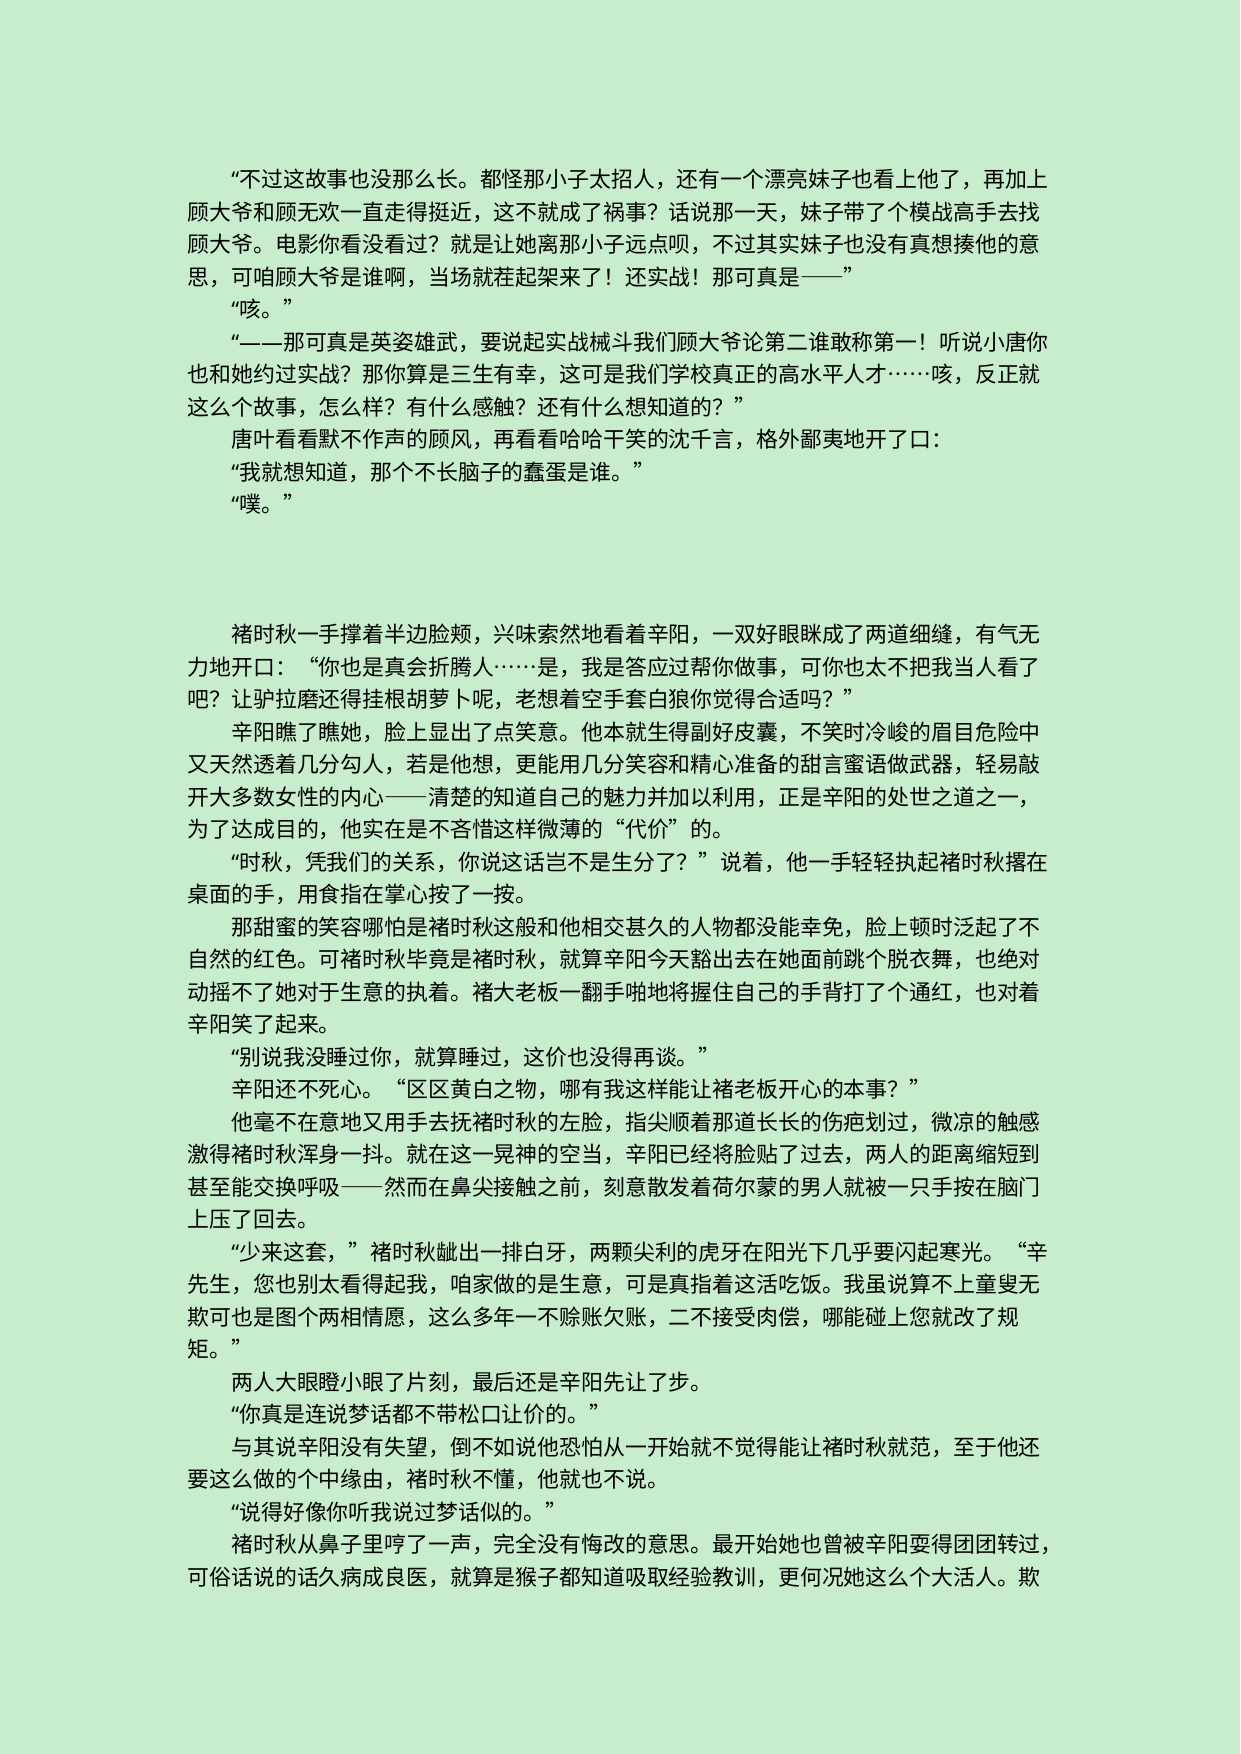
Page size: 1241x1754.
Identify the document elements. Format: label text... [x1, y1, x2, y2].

text “说得好像你听我说过梦话似的。” [187, 1494, 1053, 1527]
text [187, 1527, 1053, 1592]
text “你真是连说梦话都不带松口让价的。” [187, 1397, 1053, 1429]
text 褚时秋一手撑着半边脸颊，兴味索然地看着辛阳，一双好眼眯成了两道细缝，有气无力地开口：“你也是真会折腾人……是，我是答应过帮你做事，可你也太不把我当人看了吧？让驴拉磨还得挂根胡萝卜呢，老想着空手套白狼你觉得合适吗？” [187, 617, 1053, 714]
text 辛阳还不死心。“区区黄白之物，哪有我这样能让褚老板开心的本事？” [187, 1072, 1053, 1104]
text “时秋，凭我们的关系，你说这话岂不是生分了？”说着，他一手轻轻执起褚时秋撂在桌面的手，用食指在掌心按了一按。 [187, 844, 1053, 909]
text “不过这故事也没那么长。都怪那小子太招人，还有一个漂亮妹子也看上他了，再加上顾大爷和顾无欢一直走得挺近，这不就成了祸事？话说那一天，妹子带了个模战高手去找顾大爷。电影你看没看过？就是让她离那小子远点呗，不过其实妹子也没有真想揍他的意思，可咱顾大爷是谁啊，当场就茬起架来了！还实战！那可真是——” [187, 162, 1053, 292]
text “我就想知道，那个不长脑子的蠢蛋是谁。” [187, 454, 1053, 487]
text 那甜蜜的笑容哪怕是褚时秋这般和他相交甚久的人物都没能幸免，脸上顿时泛起了不自然的红色。可褚时秋毕竟是褚时秋，就算辛阳今天豁出去在她面前跳个脱衣舞，也绝对动摇不了她对于生意的执着。褚大老板一翻手啪地将握住自己的手背打了个通红，也对着辛阳笑了起来。 [187, 909, 1053, 1039]
text 他毫不在意地又用手去抚褚时秋的左脸，指尖顺着那道长长的伤疤划过，微凉的触感激得褚时秋浑身一抖。就在这一晃神的空当，辛阳已经将脸贴了过去，两人的距离缩短到甚至能交换呼吸——然而在鼻尖接触之前，刻意散发着荷尔蒙的男人就被一只手按在脑门上压了回去。 [187, 1104, 1053, 1234]
text “——那可真是英姿雄武，要说起实战械斗我们顾大爷论第二谁敢称第一！听说小唐你也和她约过实战？那你算是三生有幸，这可是我们学校真正的高水平人才……咳，反正就这么个故事，怎么样？有什么感触？还有什么想知道的？” [187, 324, 1053, 422]
text 辛阳瞧了瞧她，脸上显出了点笑意。他本就生得副好皮囊，不笑时冷峻的眉目危险中又天然透着几分勾人，若是他想，更能用几分笑容和精心准备的甜言蜜语做武器，轻易敲开大多数女性的内心——清楚的知道自己的魅力并加以利用，正是辛阳的处世之道之一，为了达成目的，他实在是不吝惜这样微薄的“代价”的。 [187, 714, 1053, 844]
text “少来这套，”褚时秋龇出一排白牙，两颗尖利的虎牙在阳光下几乎要闪起寒光。“辛先生，您也别太看得起我，咱家做的是生意，可是真指着这活吃饭。我虽说算不上童叟无欺可也是图个两相情愿，这么多年一不赊账欠账，二不接受肉偿，哪能碰上您就改了规矩。” [187, 1234, 1053, 1364]
text 唐叶看看默不作声的顾风，再看看哈哈干笑的沈千言，格外鄙夷地开了口： [187, 422, 1053, 454]
text “噗。” [187, 487, 1053, 519]
text “别说我没睡过你，就算睡过，这价也没得再谈。” [187, 1039, 1053, 1072]
text “咳。” [187, 292, 1053, 324]
text 两人大眼瞪小眼了片刻，最后还是辛阳先让了步。 [187, 1364, 1053, 1397]
text 与其说辛阳没有失望，倒不如说他恐怕从一开始就不觉得能让褚时秋就范，至于他还要这么做的个中缘由，褚时秋不懂，他就也不说。 [187, 1429, 1053, 1494]
